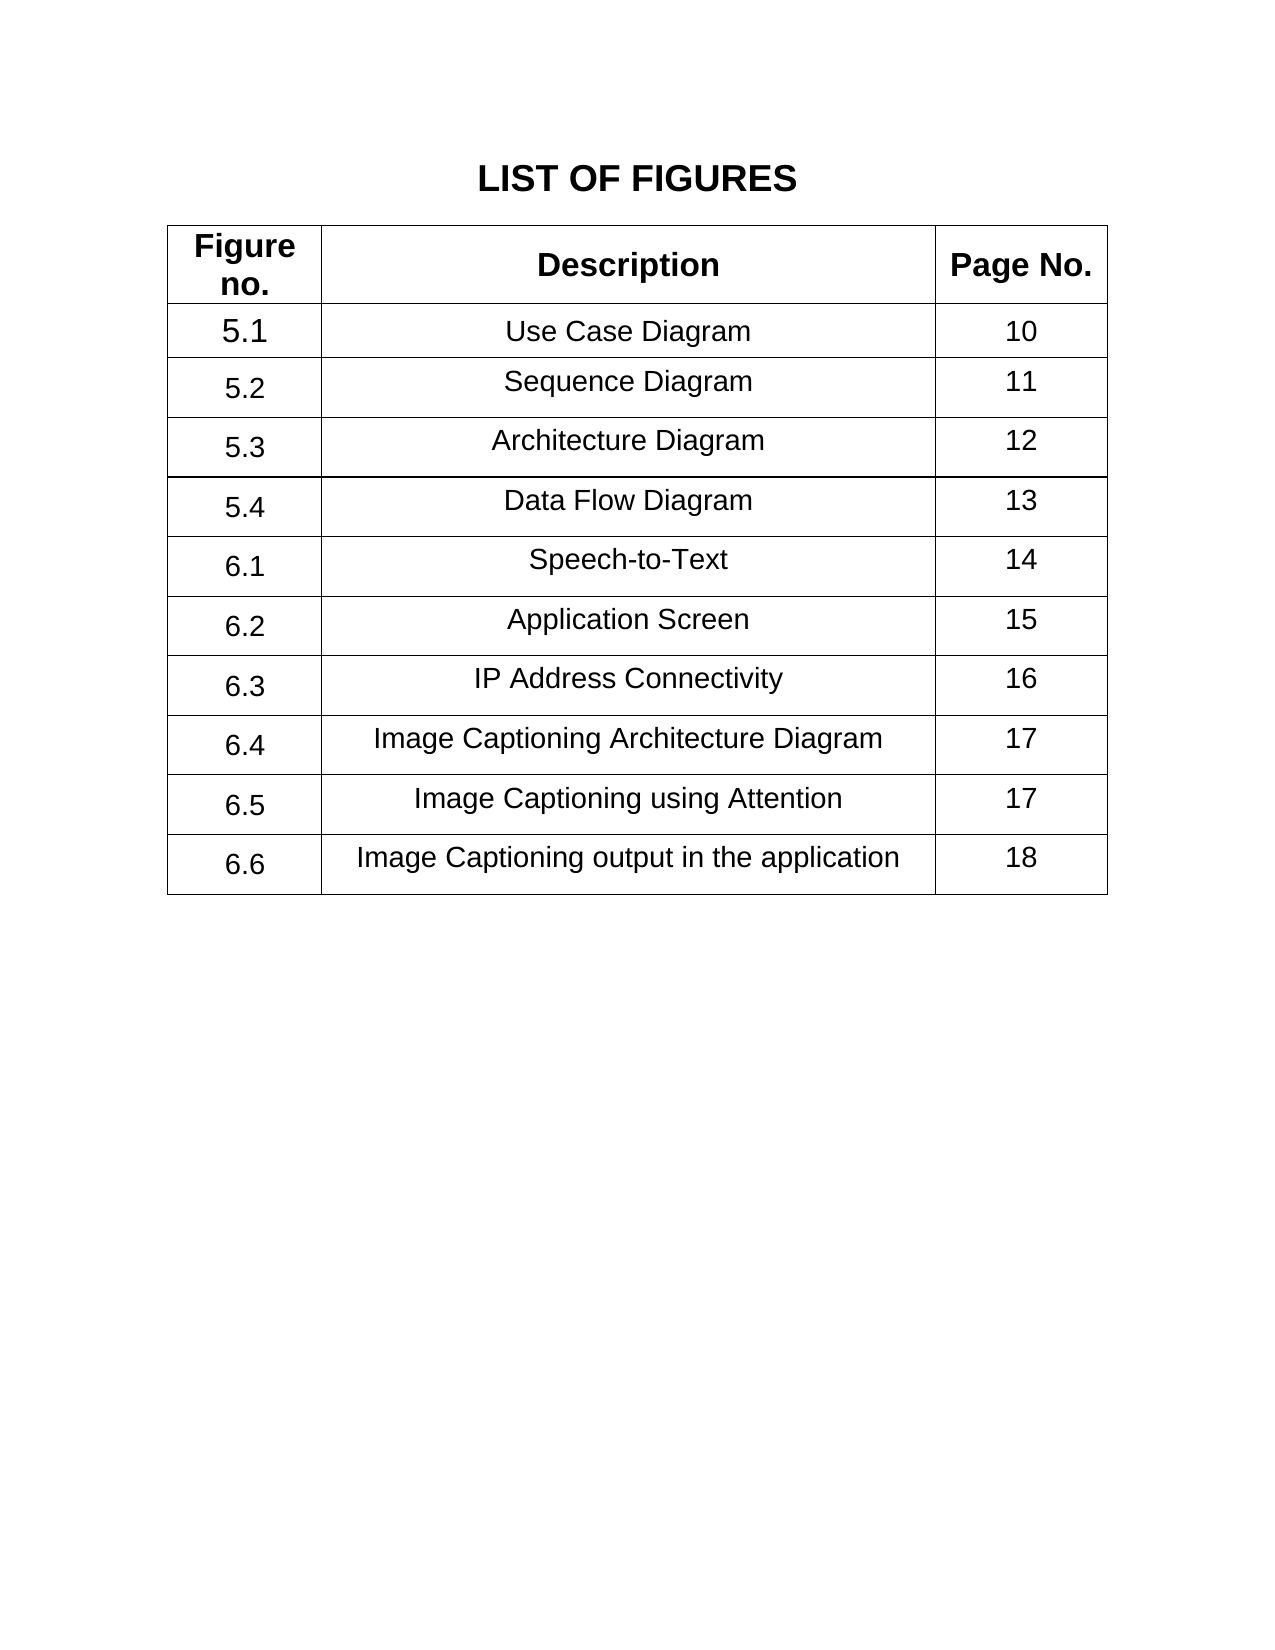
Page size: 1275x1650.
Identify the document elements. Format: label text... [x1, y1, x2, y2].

table_cell Image Captioning output in the application [322, 835, 935, 893]
table_cell 6.4 [168, 716, 321, 774]
table_cell 6.3 [168, 656, 321, 715]
table_cell Application Screen [322, 597, 935, 655]
table_cell 17 [936, 775, 1107, 834]
table_cell 6.2 [168, 597, 321, 655]
table_cell 14 [936, 537, 1107, 596]
table_header Figure no. [168, 226, 321, 303]
table_cell 16 [936, 656, 1107, 715]
table_cell 17 [936, 716, 1107, 774]
table_cell Image Captioning Architecture Diagram [322, 716, 935, 774]
table_cell 5.2 [168, 358, 321, 417]
table_header Description [322, 226, 935, 303]
table_cell Speech-to-Text [322, 537, 935, 596]
table_header Page No. [936, 226, 1107, 303]
table_cell 5.4 [168, 478, 321, 536]
table_cell 11 [936, 358, 1107, 417]
table_cell 13 [936, 478, 1107, 536]
table_cell Architecture Diagram [322, 418, 935, 476]
table_cell Image Captioning using Attention [322, 775, 935, 834]
table_cell IP Address Connectivity [322, 656, 935, 715]
table_cell 6.1 [168, 537, 321, 596]
table_cell 12 [936, 418, 1107, 476]
table_cell 5.3 [168, 418, 321, 476]
text LIST OF FIGURES [150, 157, 1125, 200]
table_cell 6.6 [168, 835, 321, 893]
table_cell Sequence Diagram [322, 358, 935, 417]
table_cell 6.5 [168, 775, 321, 834]
table_cell 10 [936, 304, 1107, 357]
table_cell Data Flow Diagram [322, 478, 935, 536]
table_cell 5.1 [168, 304, 321, 357]
table_cell 15 [936, 597, 1107, 655]
table_cell Use Case Diagram [322, 304, 935, 357]
table_cell 18 [936, 835, 1107, 893]
